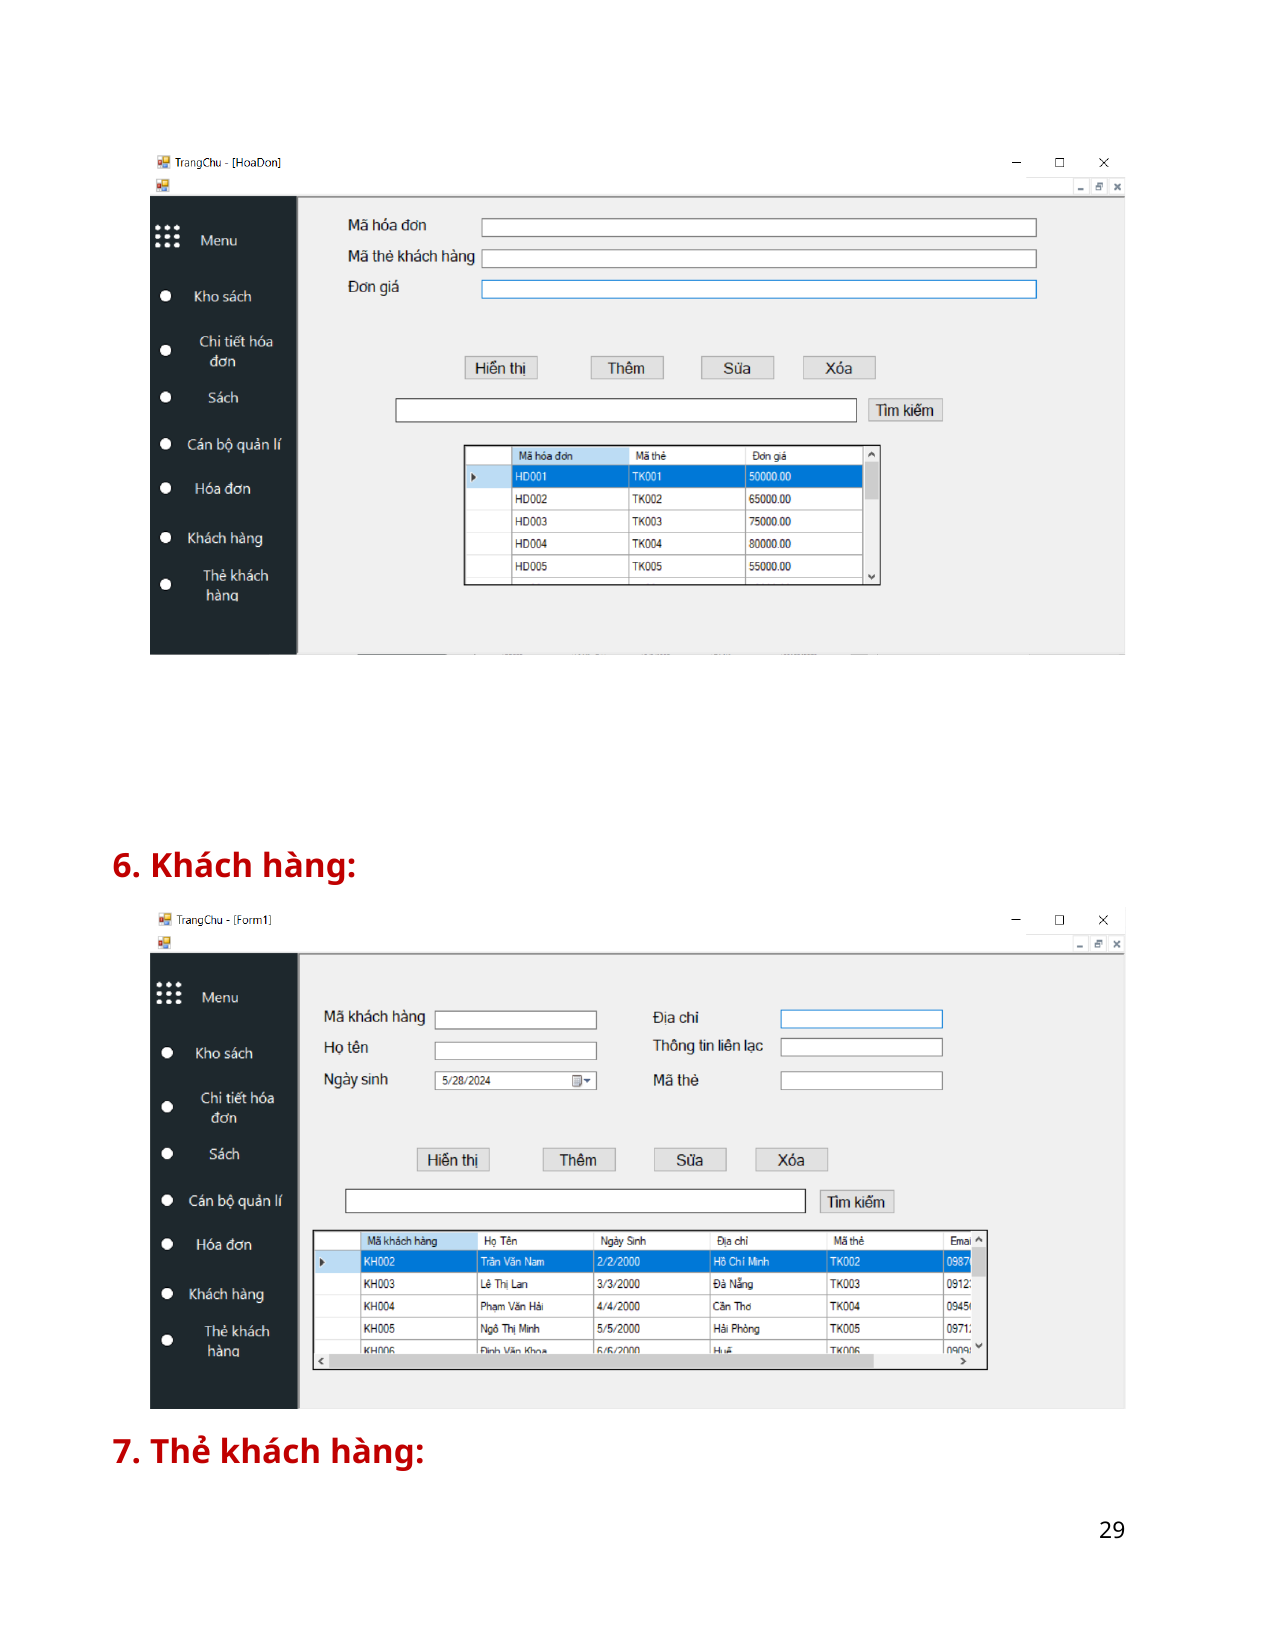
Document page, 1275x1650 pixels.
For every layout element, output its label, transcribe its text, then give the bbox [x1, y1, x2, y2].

list Thẻ khách hàng: [112, 1428, 1125, 1473]
list Khách hàng: [112, 842, 1125, 887]
picture [150, 907, 1125, 1409]
picture [150, 150, 1125, 655]
